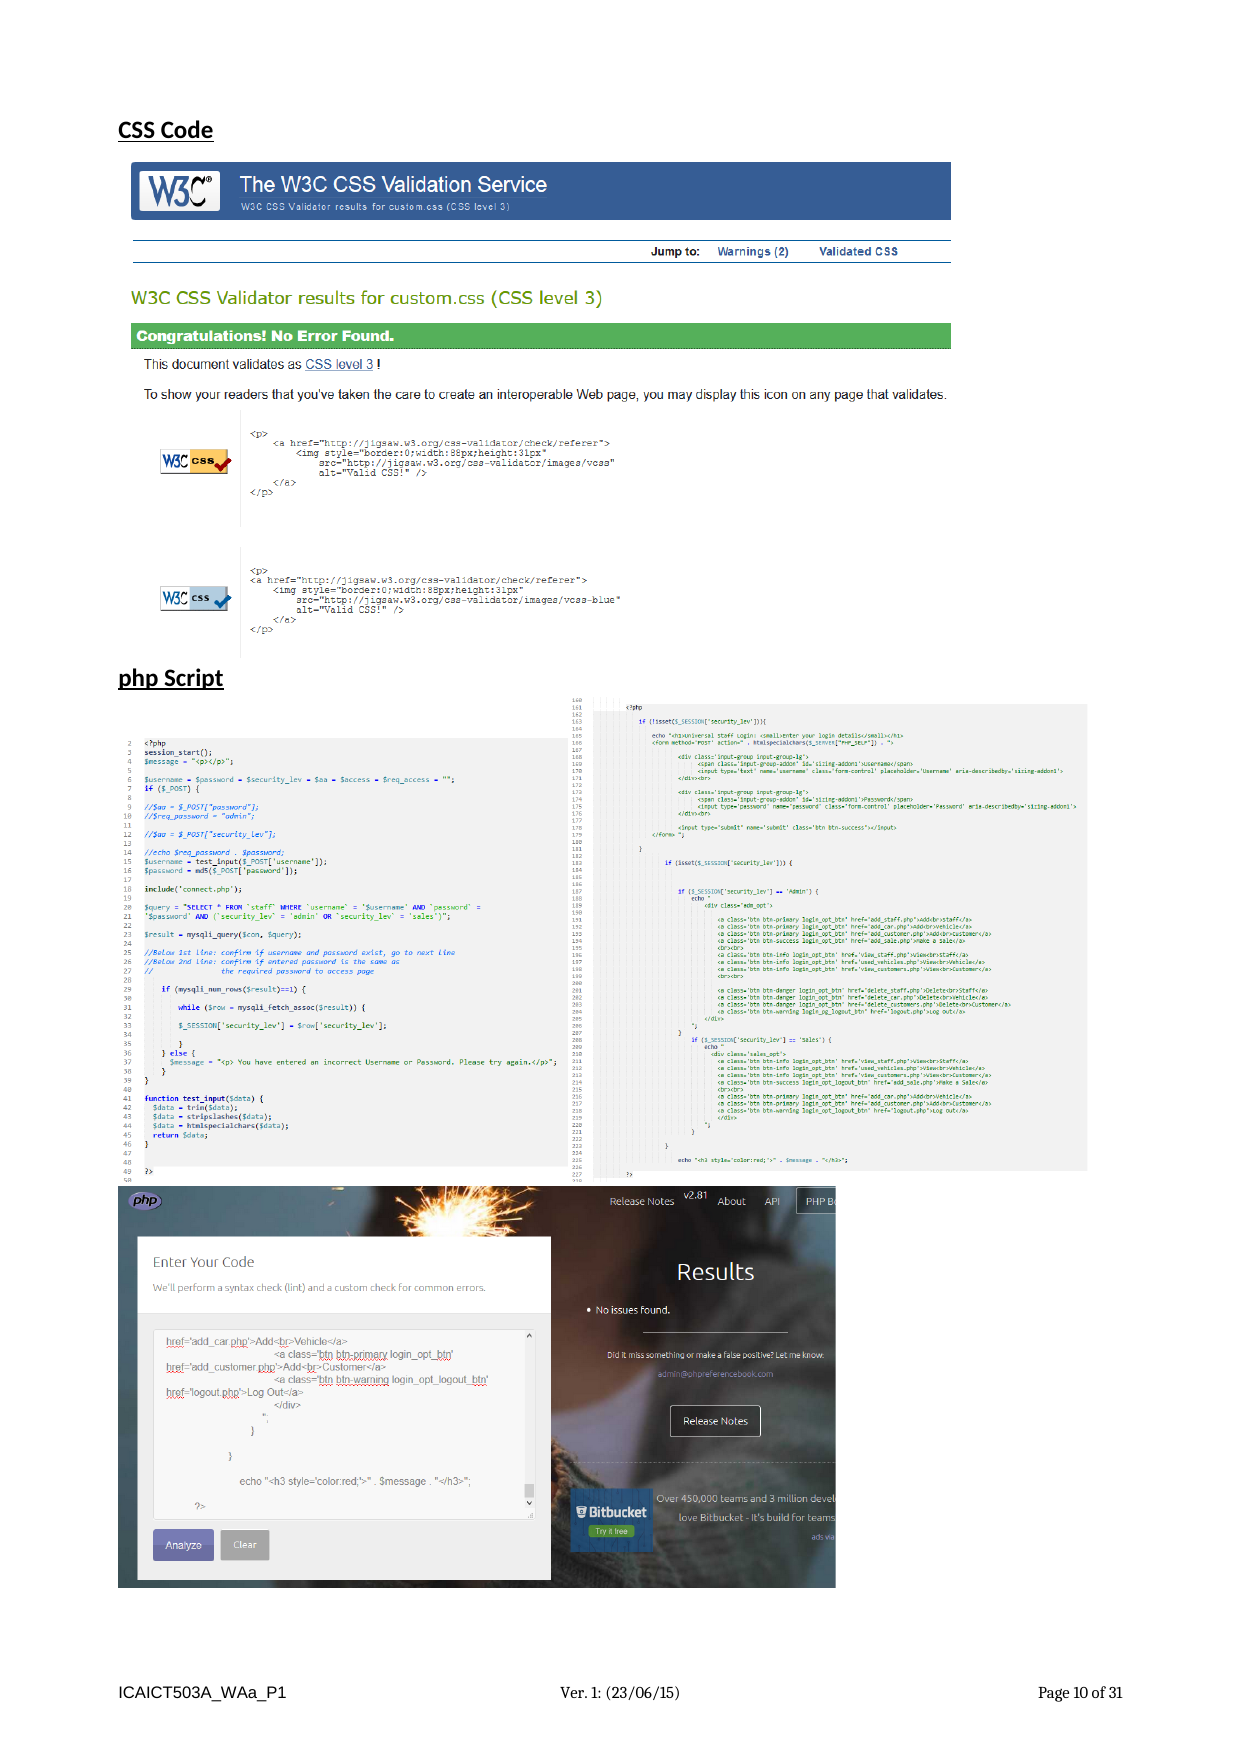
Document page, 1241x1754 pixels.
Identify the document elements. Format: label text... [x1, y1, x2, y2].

picture [118, 1186, 836, 1588]
text php Script [118, 662, 1122, 692]
text CSS Code [118, 114, 1122, 145]
picture [118, 149, 951, 658]
picture [118, 696, 1088, 1182]
